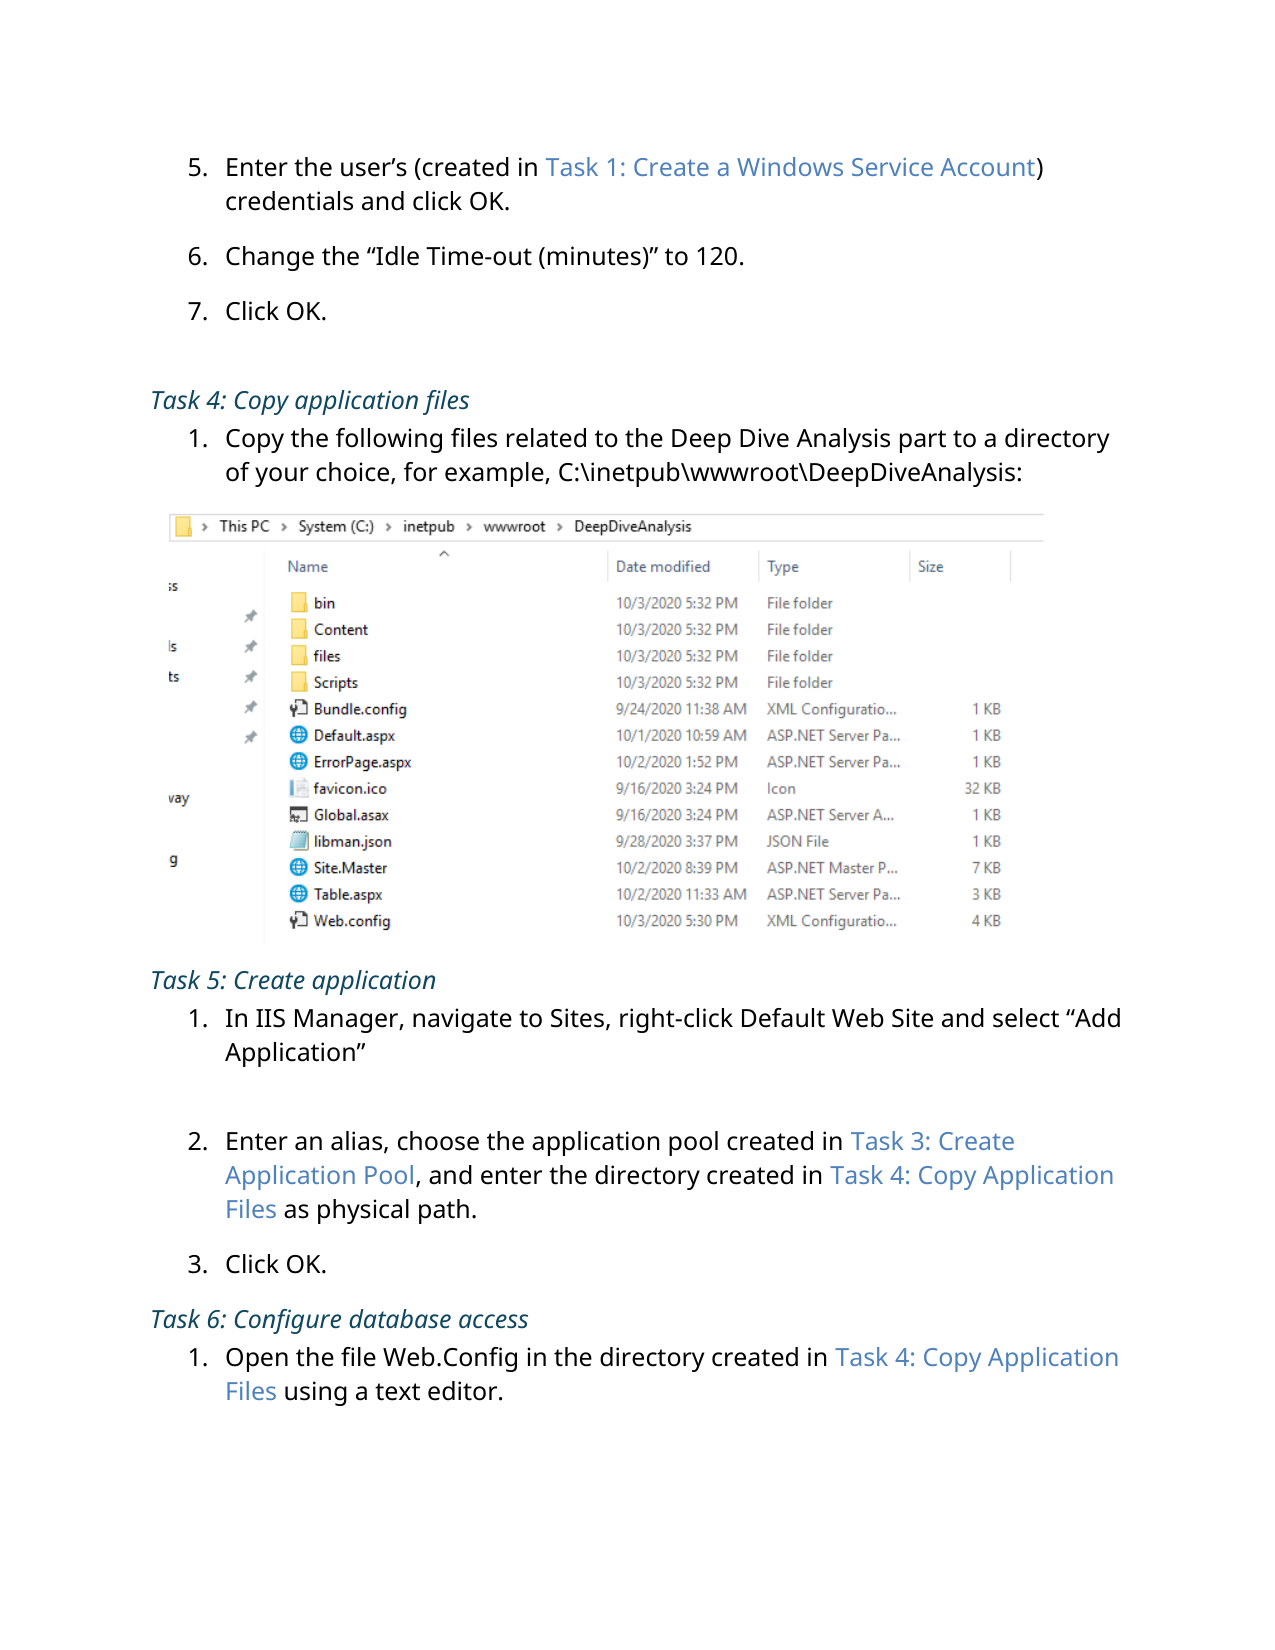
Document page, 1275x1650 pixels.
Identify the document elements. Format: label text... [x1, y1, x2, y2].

list Enter the user’s (created in Task 1: Create a Windows Service Account) credentials and click OK. [187, 150, 1125, 218]
list Copy the following files related to the Deep Dive Analysis part to a directory of your choice, for example, C:\inetpub\wwwroot\DeepDiveAnalysis: [187, 421, 1125, 489]
list Open the file Web.Config in the directory created in Task 4: Copy Application Files using a text editor. [187, 1340, 1125, 1408]
list Enter an alias, choose the application pool created in Task 3: Create Application Pool, and enter the directory created in Task 4: Copy Application Files as physical path. [187, 1124, 1125, 1226]
subtitle Task 4: Copy application files [150, 383, 1125, 417]
subtitle Task 6: Configure database access [150, 1302, 1125, 1336]
list In IIS Manager, navigate to Sites, right-click Default Web Site and select “Add Application” [187, 1001, 1125, 1103]
list Click OK. [187, 294, 1125, 362]
subtitle Task 5: Create application [150, 962, 1125, 997]
list Change the “Idle Time-out (minutes)” to 120. [187, 239, 1125, 273]
list Click OK. [187, 1247, 1125, 1281]
picture [168, 510, 1044, 944]
